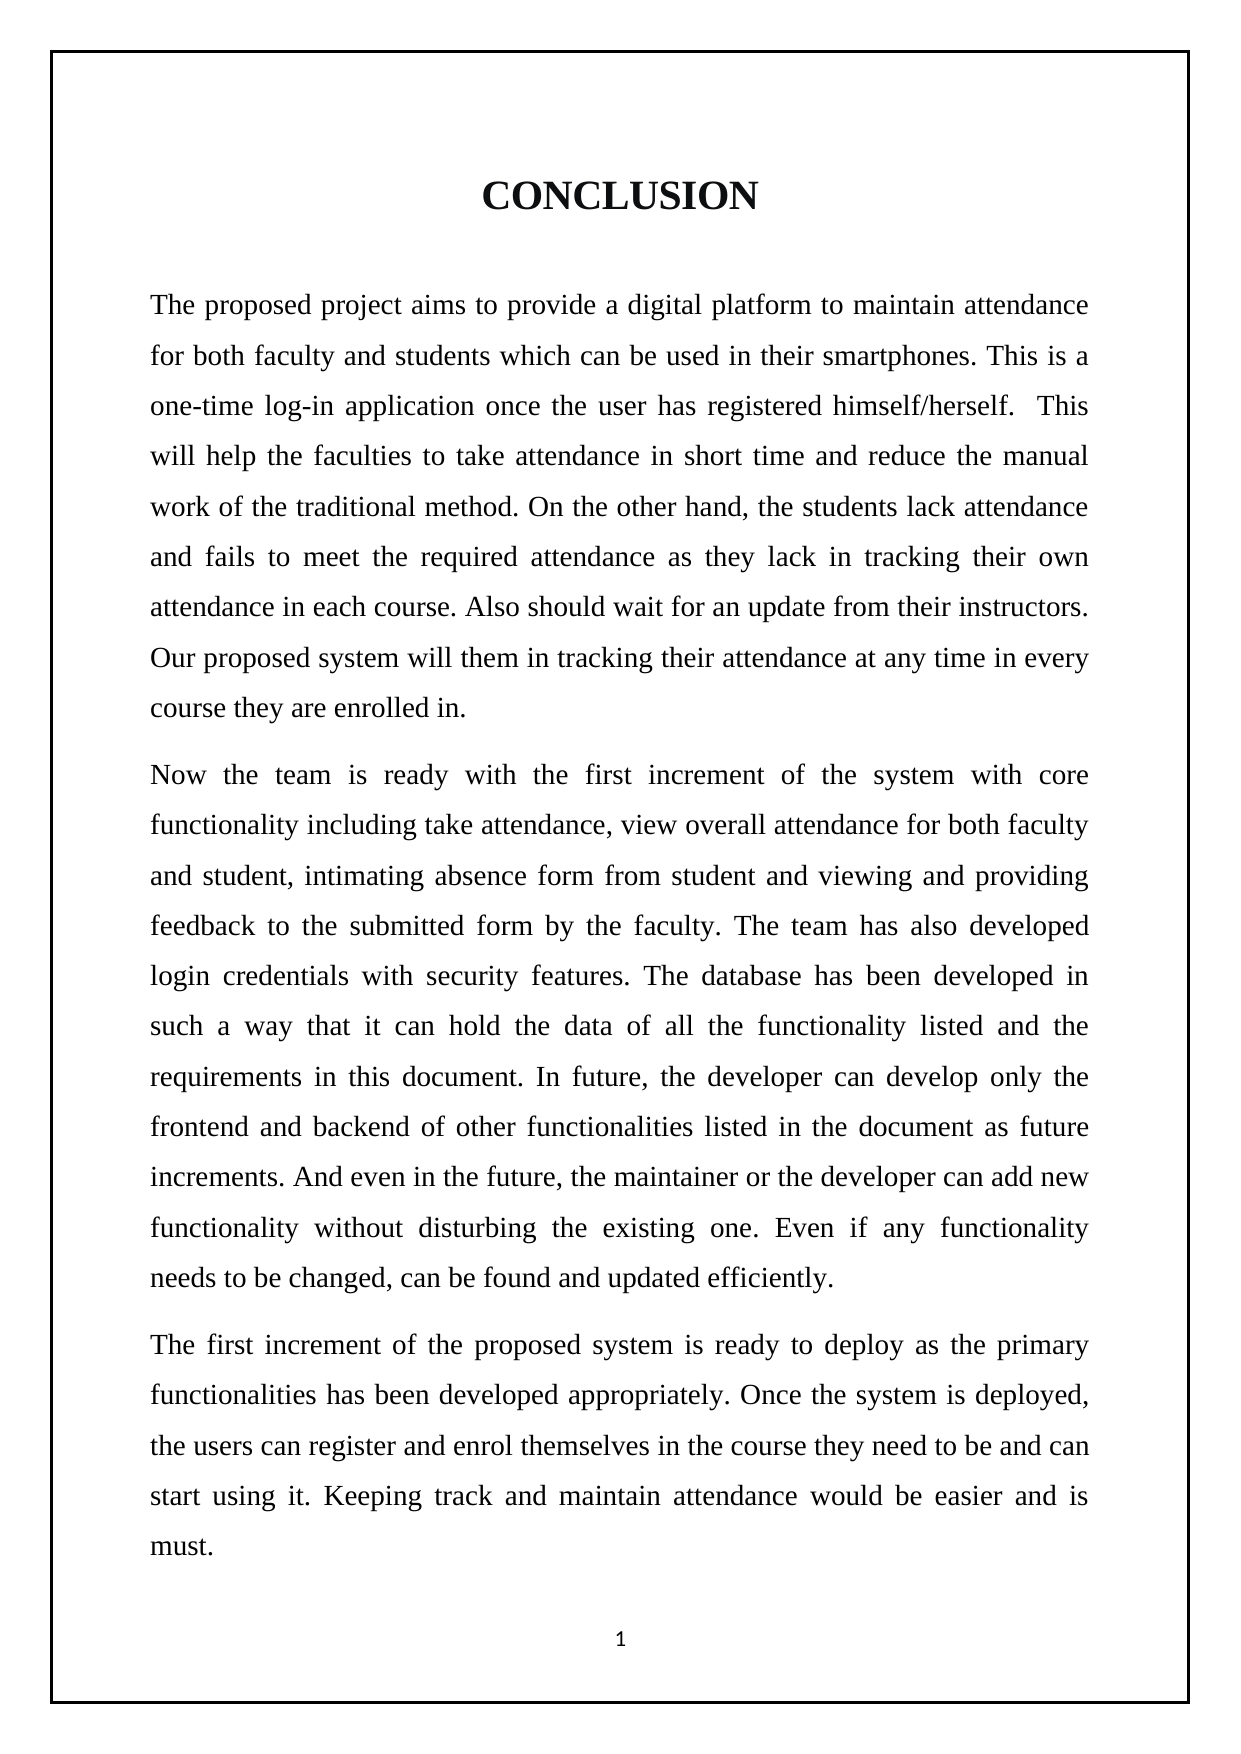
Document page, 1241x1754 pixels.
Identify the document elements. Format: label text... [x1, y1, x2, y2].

subtitle CONCLUSION [150, 150, 1090, 219]
text Now the team is ready with the first increment of the system with core functionality including take attendance, view overall attendance for both faculty and student, intimating absence form from student and viewing and providing feedback to the submitted form by the faculty. The team has also developed login credentials with security features. The database has been developed in such a way that it can hold the data of all the functionality listed and the requirements in this document. In future, the developer can develop only the frontend and backend of other functionalities listed in the document as future increments. And even in the future, the maintainer or the developer can add new functionality without disturbing the existing one. Even if any functionality needs to be changed, can be found and updated efficiently. [150, 757, 1090, 1294]
text The first increment of the proposed system is ready to deploy as the primary functionalities has been developed appropriately. Once the system is deployed, the users can register and enrol themselves in the course they need to be and can start using it. Keeping track and maintain attendance would be easier and is must. [150, 1327, 1090, 1562]
text The proposed project aims to provide a digital platform to maintain attendance for both faculty and students which can be used in their smartphones. This is a one-time log-in application once the user has registered himself/herself. This will help the faculties to take attendance in short time and reduce the manual work of the traditional method. On the other hand, the students lack attendance and fails to meet the required attendance as they lack in tracking their own attendance in each course. Also should wait for an update from their instructors. Our proposed system will them in tracking their attendance at any time in every course they are enrolled in. [150, 287, 1090, 723]
